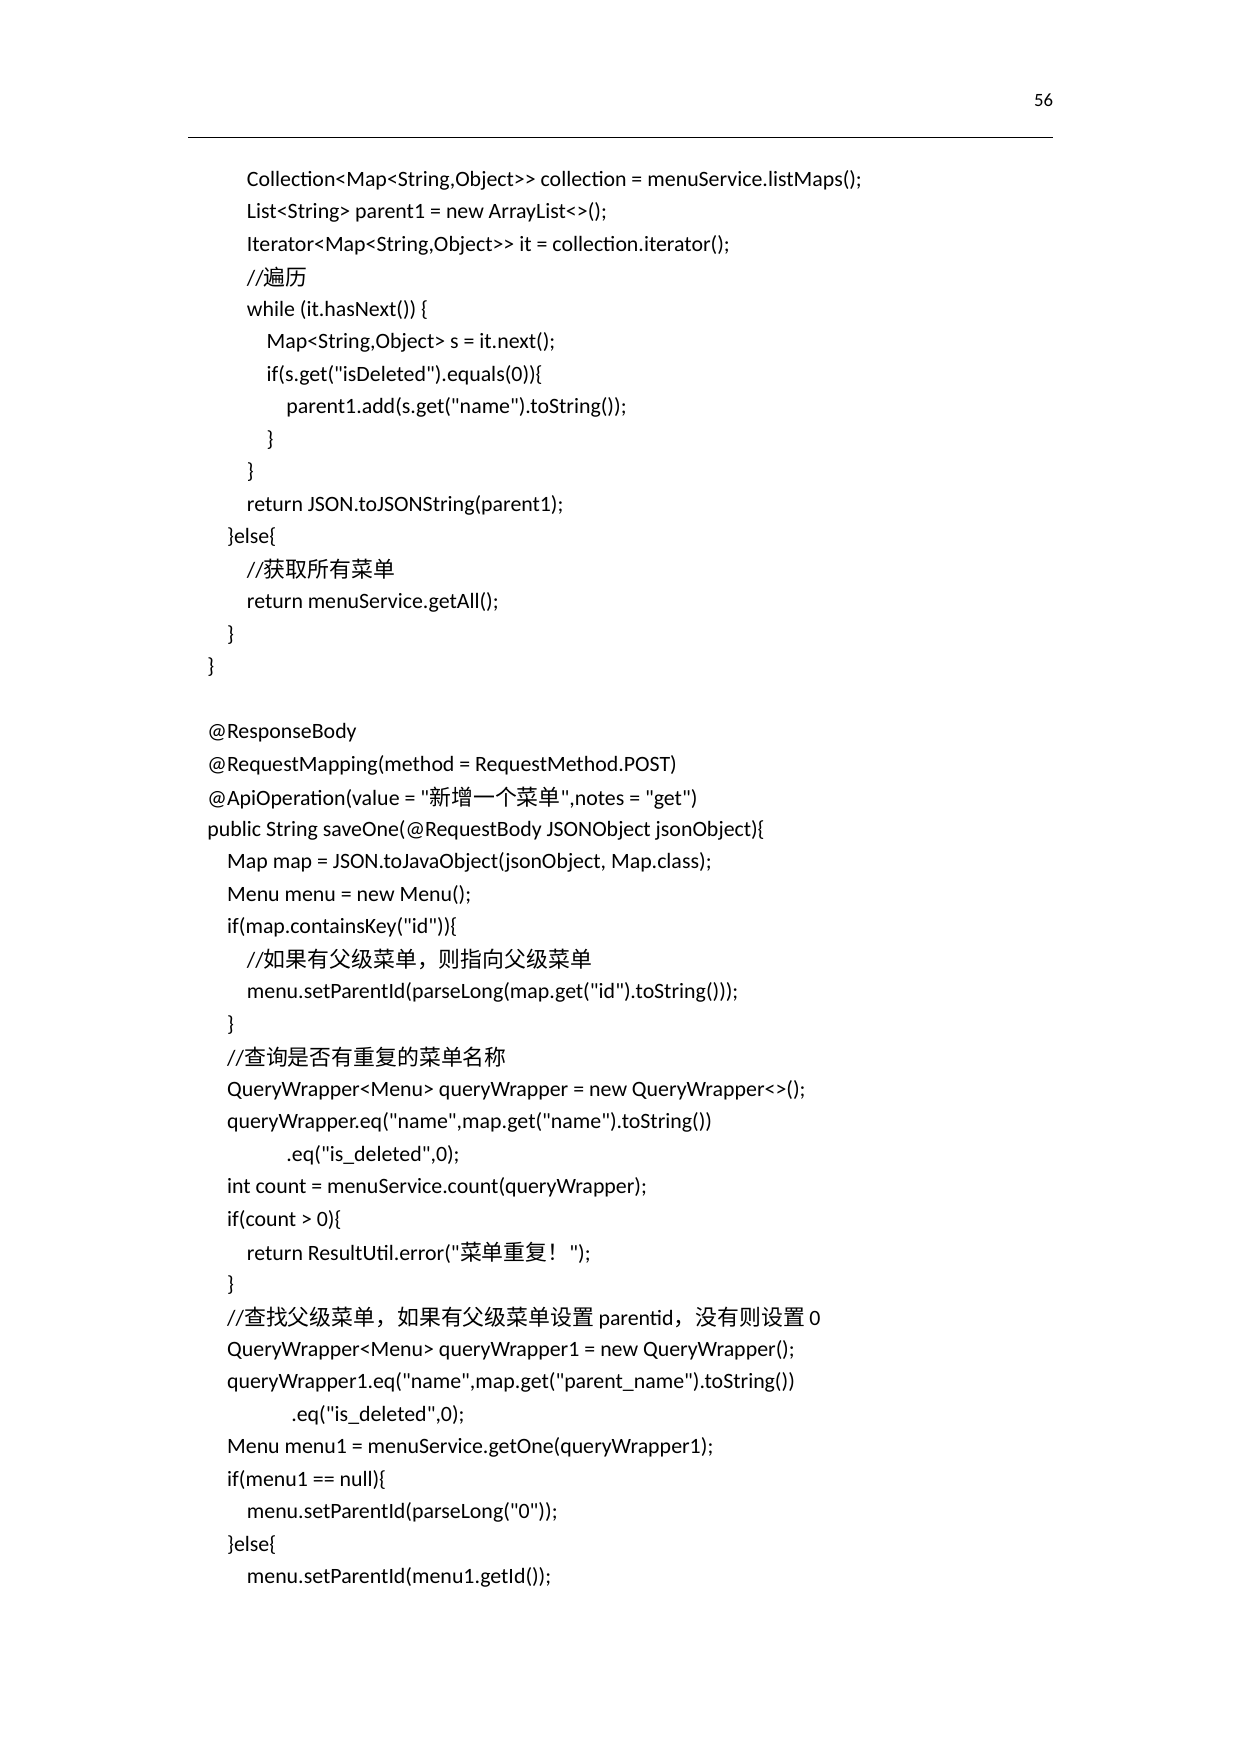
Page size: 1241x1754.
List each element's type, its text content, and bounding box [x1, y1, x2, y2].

text } [187, 617, 1053, 649]
text Map<String,Object> s = it.next(); [187, 324, 1053, 357]
text return JSON.toJSONString(parent1); [187, 487, 1053, 519]
text if(menu1 == null){ [187, 1462, 1053, 1494]
text @ApiOperation(value = "新增一个菜单",notes = "get") [187, 779, 1053, 812]
text .eq("is_deleted",0); [187, 1137, 1053, 1169]
text menu.setParentId(menu1.getId()); [187, 1559, 1053, 1592]
text }else{ [187, 1527, 1053, 1559]
text //查询是否有重复的菜单名称 [187, 1039, 1053, 1072]
text QueryWrapper<Menu> queryWrapper1 = new QueryWrapper(); [187, 1332, 1053, 1364]
text } [187, 1267, 1053, 1299]
text while (it.hasNext()) { [187, 292, 1053, 324]
text menu.setParentId(parseLong("0")); [187, 1494, 1053, 1527]
text Collection<Map<String,Object>> collection = menuService.listMaps(); [187, 162, 1053, 194]
text } [187, 422, 1053, 454]
text if(map.containsKey("id")){ [187, 909, 1053, 942]
text if(s.get("isDeleted").equals(0)){ [187, 357, 1053, 389]
text menu.setParentId(parseLong(map.get("id").toString())); [187, 974, 1053, 1007]
text QueryWrapper<Menu> queryWrapper = new QueryWrapper<>(); [187, 1072, 1053, 1104]
text public String saveOne(@RequestBody JSONObject jsonObject){ [187, 812, 1053, 844]
text //遍历 [187, 259, 1053, 292]
text Menu menu = new Menu(); [187, 877, 1053, 909]
text return menuService.getAll(); [187, 584, 1053, 617]
text Map map = JSON.toJavaObject(jsonObject, Map.class); [187, 844, 1053, 877]
text List<String> parent1 = new ArrayList<>(); [187, 194, 1053, 227]
text queryWrapper1.eq("name",map.get("parent_name").toString()) [187, 1364, 1053, 1397]
text @RequestMapping(method = RequestMethod.POST) [187, 747, 1053, 779]
text //如果有父级菜单，则指向父级菜单 [187, 942, 1053, 974]
text Iterator<Map<String,Object>> it = collection.iterator(); [187, 227, 1053, 259]
text } [187, 454, 1053, 487]
text } [187, 649, 1053, 682]
text .eq("is_deleted",0); [187, 1397, 1053, 1429]
text } [187, 1007, 1053, 1039]
text @ResponseBody [187, 714, 1053, 747]
text //获取所有菜单 [187, 552, 1053, 584]
text if(count > 0){ [187, 1202, 1053, 1234]
text int count = menuService.count(queryWrapper); [187, 1169, 1053, 1202]
text return ResultUtil.error("菜单重复！"); [187, 1234, 1053, 1267]
text queryWrapper.eq("name",map.get("name").toString()) [187, 1104, 1053, 1137]
text Menu menu1 = menuService.getOne(queryWrapper1); [187, 1429, 1053, 1462]
text //查找父级菜单，如果有父级菜单设置parentid，没有则设置0 [187, 1299, 1053, 1332]
text }else{ [187, 519, 1053, 552]
text parent1.add(s.get("name").toString()); [187, 389, 1053, 422]
